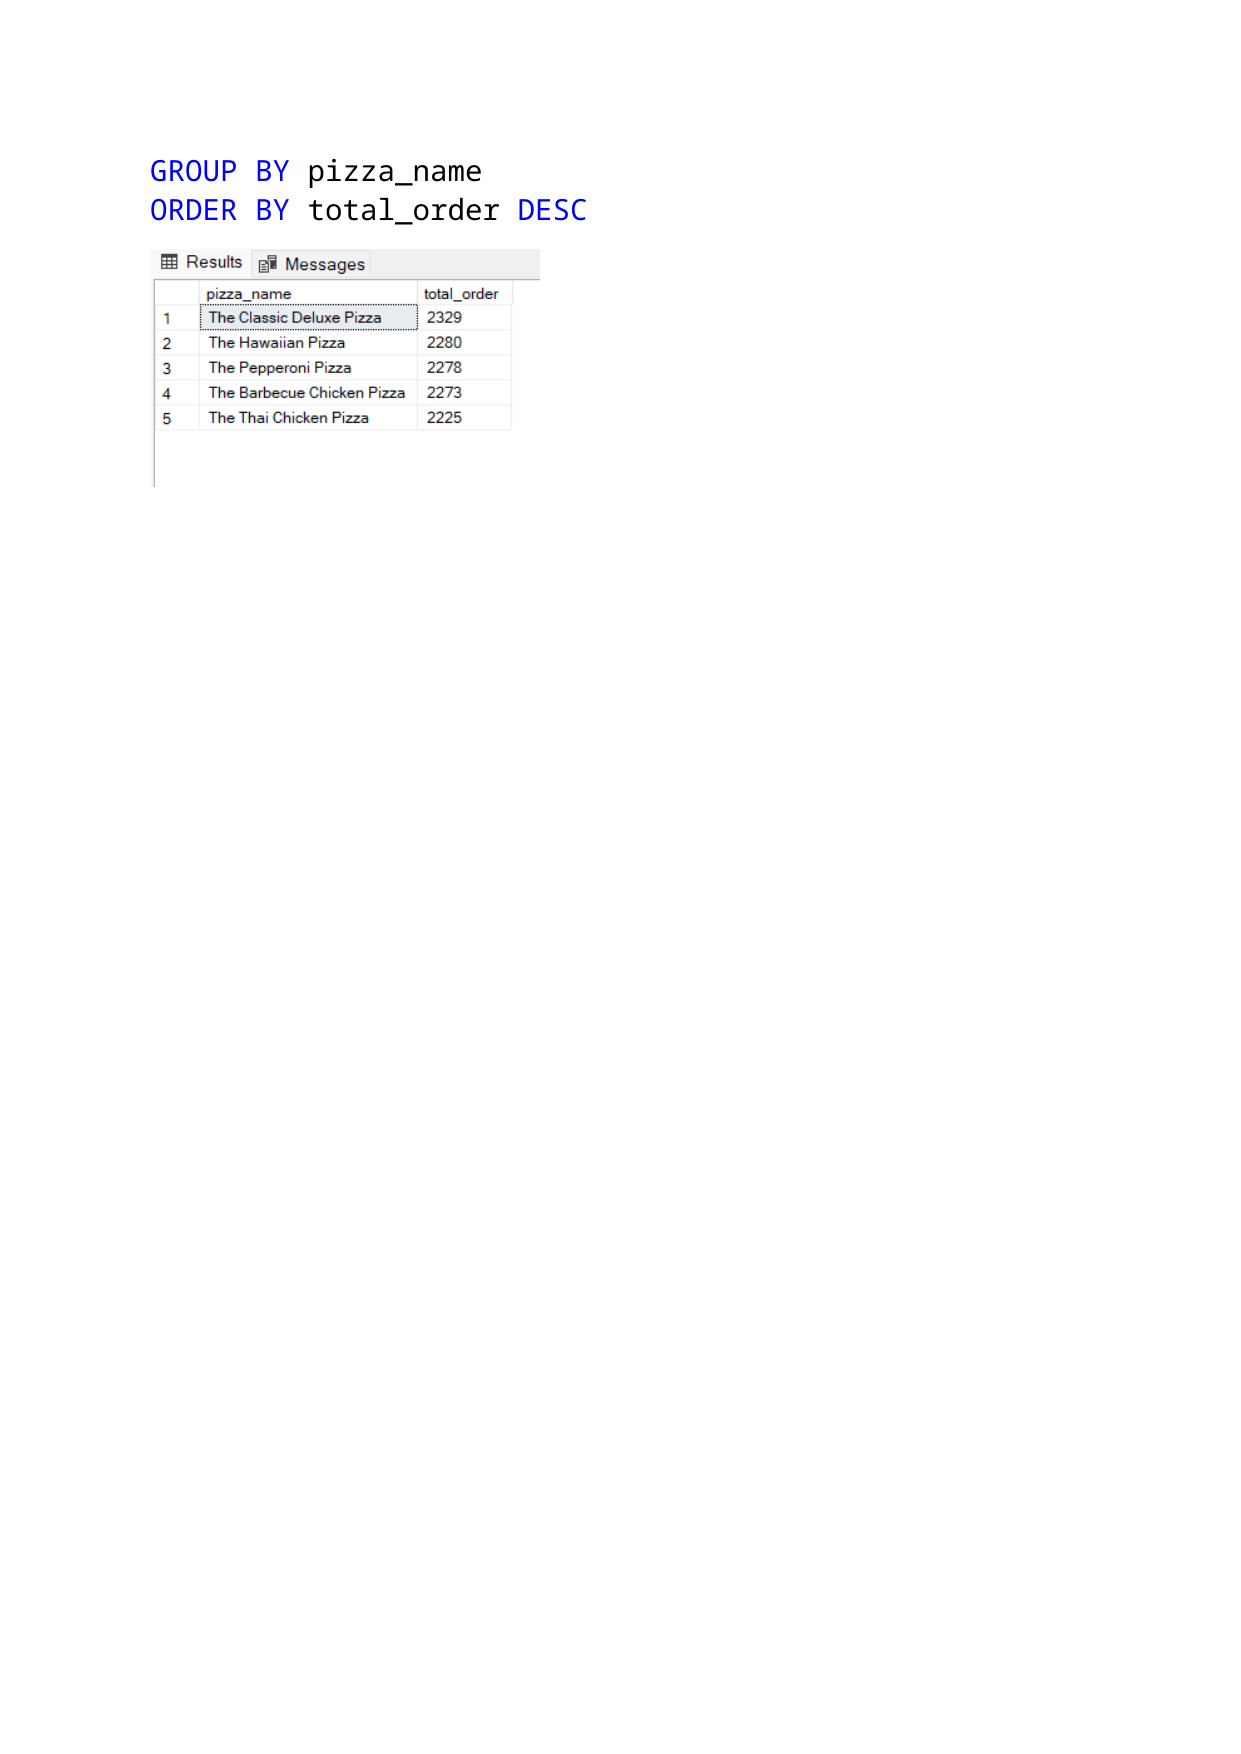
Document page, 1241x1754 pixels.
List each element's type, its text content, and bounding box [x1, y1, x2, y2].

text GROUP BY pizza_name [150, 150, 1090, 190]
picture [150, 249, 540, 487]
text ORDER BY total_order DESC [150, 190, 1090, 229]
